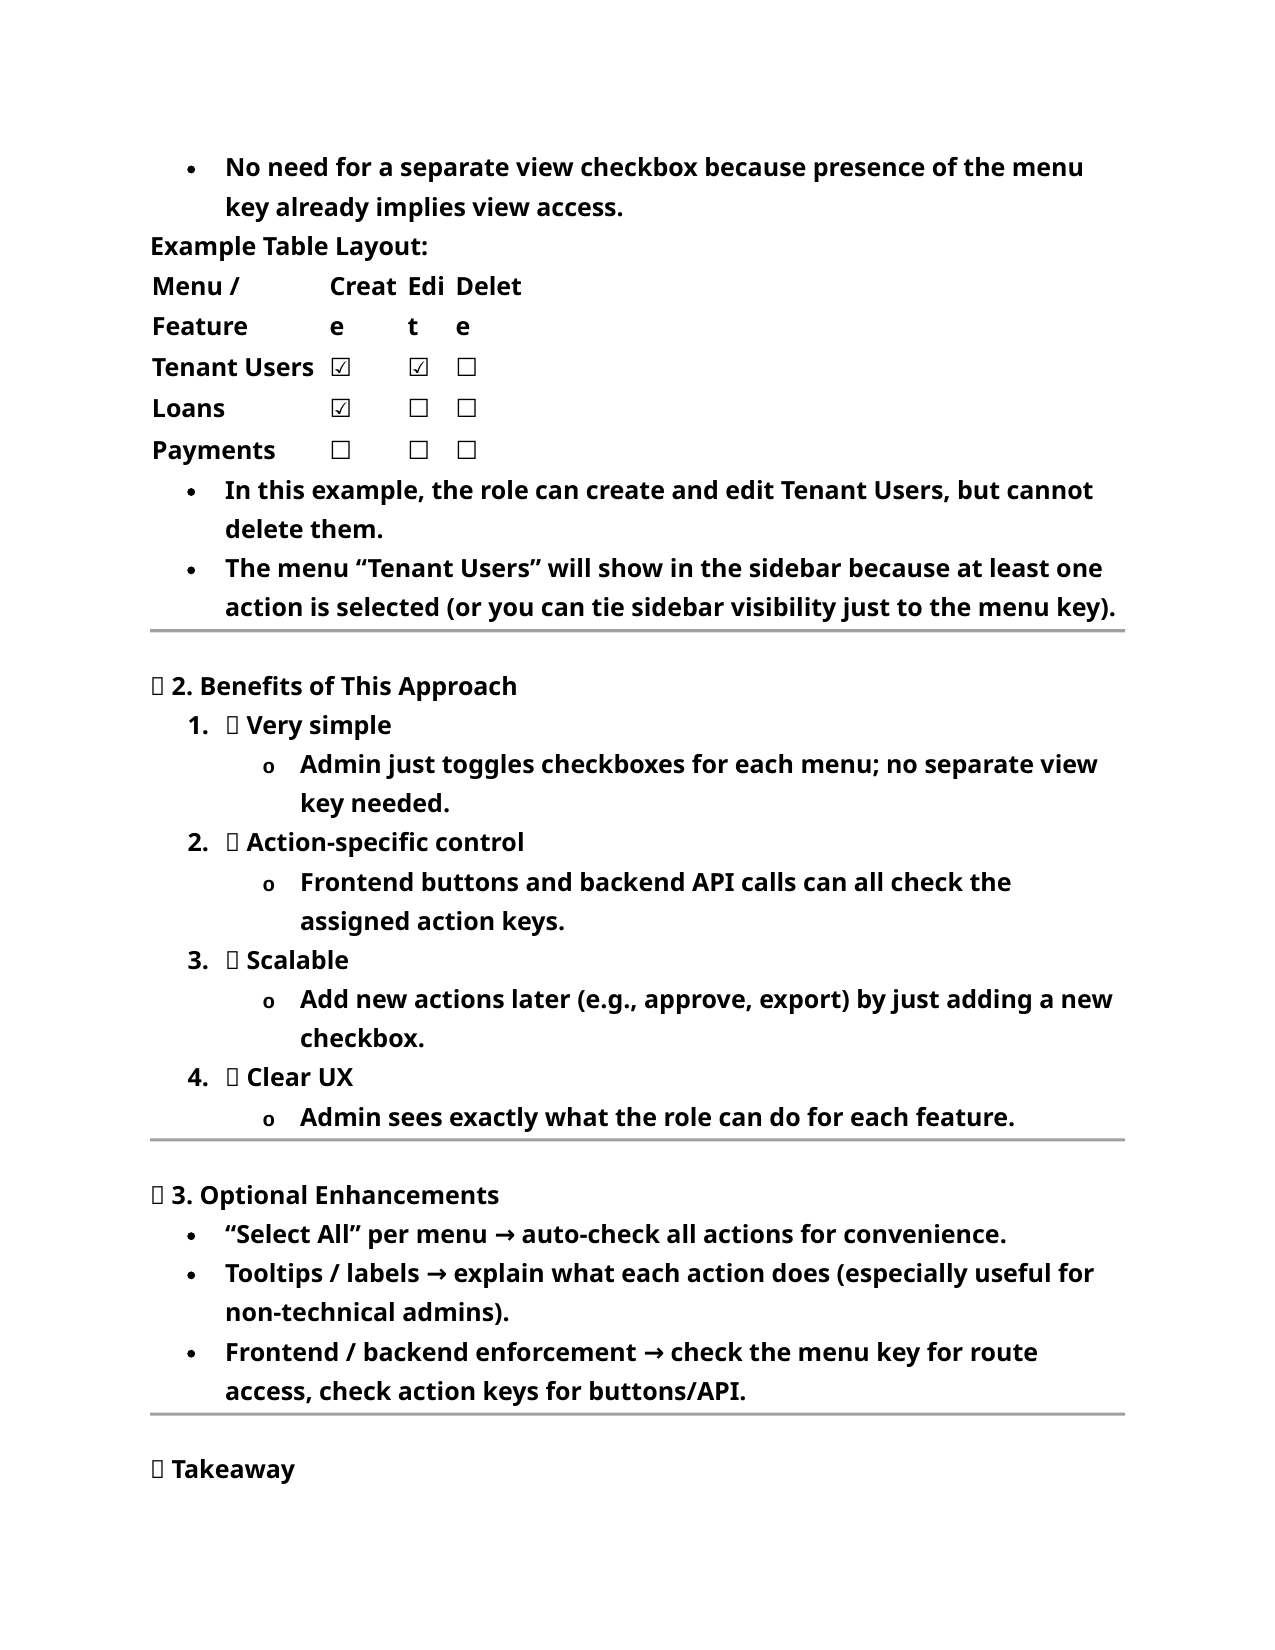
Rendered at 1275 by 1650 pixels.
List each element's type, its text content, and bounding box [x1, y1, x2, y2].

table_cell ☐ [406, 431, 454, 472]
table_cell Tenant Users [150, 348, 328, 389]
list Frontend buttons and backend API calls can all check the assigned action keys. [262, 864, 1125, 937]
list The menu “Tenant Users” will show in the sidebar because at least one action is selected (or you can tie sidebar visibility just to the menu key). [187, 551, 1125, 624]
text 🧱 2. Benefits of This Approach [150, 668, 1125, 702]
table_cell ☐ [406, 390, 454, 431]
table_cell Loans [150, 390, 328, 431]
text 🧠 3. Optional Enhancements [150, 1177, 1125, 1212]
list “Select All” per menu → auto-check all actions for convenience. [187, 1217, 1125, 1251]
list Tooltips / labels → explain what each action does (especially useful for non-technical admins). [187, 1256, 1125, 1329]
list Admin just toggles checkboxes for each menu; no separate view key needed. [262, 747, 1125, 820]
list Frontend / backend enforcement → check the menu key for route access, check action keys for buttons/API. [187, 1334, 1125, 1407]
text 🔑 Takeaway [150, 1452, 1125, 1486]
list In this example, the role can create and edit Tenant Users, but cannot delete them. [187, 472, 1125, 546]
table_cell Payments [150, 431, 328, 472]
table_header Menu / Feature [150, 268, 328, 348]
table_cell ☑ [406, 348, 454, 389]
table_cell ☑ [328, 348, 406, 389]
list ✅ Action-specific control [187, 825, 1125, 859]
text Example Table Layout: [150, 228, 1125, 262]
list No need for a separate view checkbox because presence of the menu key already implies view access. [187, 150, 1125, 223]
list Add new actions later (e.g., approve, export) by just adding a new checkbox. [262, 982, 1125, 1055]
list ✅ Clear UX [187, 1060, 1125, 1094]
table_header Create [328, 268, 406, 348]
table_cell ☐ [454, 348, 533, 389]
table_cell ☐ [454, 431, 533, 472]
table_cell ☑ [328, 390, 406, 431]
list Admin sees exactly what the role can do for each feature. [262, 1099, 1125, 1133]
table_header Delete [454, 268, 533, 348]
table_cell ☐ [454, 390, 533, 431]
list ✅ Scalable [187, 942, 1125, 977]
table_cell ☐ [328, 431, 406, 472]
table_header Edit [406, 268, 454, 348]
list ✅ Very simple [187, 707, 1125, 742]
